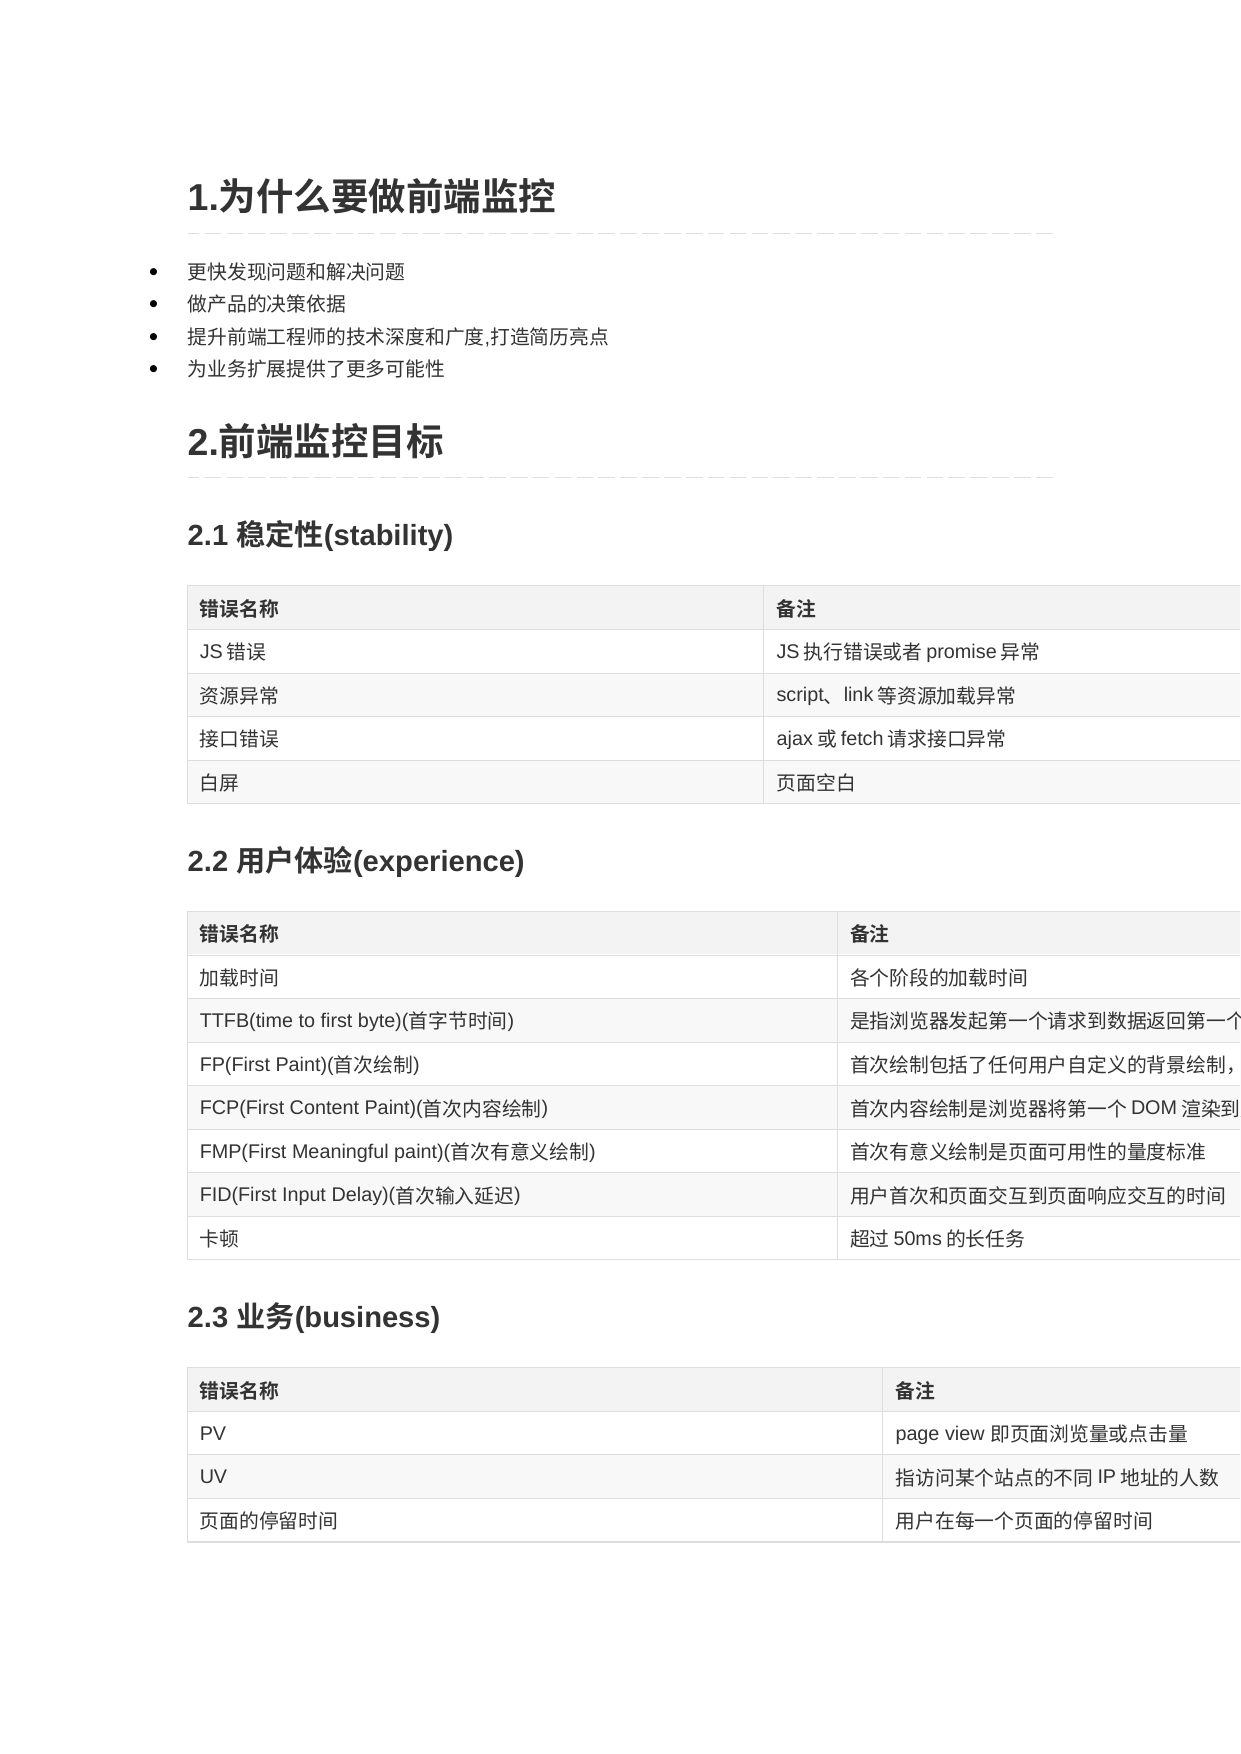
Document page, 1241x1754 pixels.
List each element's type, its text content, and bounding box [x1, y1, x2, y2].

table_cell 首次绘制包括了任何用户自定义的背景绘制，它是将第一个像素点绘制到屏幕的时刻 [838, 1043, 1240, 1085]
table_cell 用户首次和页面交互到页面响应交互的时间 [838, 1173, 1240, 1216]
table_cell 超过50ms的长任务 [838, 1217, 1240, 1259]
table_cell FCP(First Content Paint)(首次内容绘制) [188, 1086, 837, 1129]
table_cell JS错误 [188, 630, 763, 672]
table_cell script、link等资源加载异常 [764, 674, 1240, 716]
table_cell 首次内容绘制是浏览器将第一个DOM渲染到屏幕的时间,可以是任何文本、图像、SVG等的时间 [838, 1086, 1240, 1129]
table_cell 指访问某个站点的不同IP地址的人数 [883, 1455, 1240, 1498]
table_cell JS执行错误或者promise异常 [764, 630, 1240, 672]
table_header 备注 [764, 586, 1240, 629]
table_cell FMP(First Meaningful paint)(首次有意义绘制) [188, 1130, 837, 1172]
subtitle 2.3 业务(business) [187, 1282, 1053, 1347]
table_cell 首次有意义绘制是页面可用性的量度标准 [838, 1130, 1240, 1172]
table_header 错误名称 [188, 912, 837, 954]
table_cell 白屏 [188, 761, 763, 803]
table_cell page view 即页面浏览量或点击量 [883, 1412, 1240, 1454]
table_cell 用户在每一个页面的停留时间 [883, 1499, 1240, 1541]
list 提升前端工程师的技术深度和广度,打造简历亮点 [150, 319, 1053, 352]
table_cell 卡顿 [188, 1217, 837, 1259]
list 为业务扩展提供了更多可能性 [150, 352, 1053, 384]
list 更快发现问题和解决问题 [150, 254, 1053, 287]
subtitle 2.2 用户体验(experience) [187, 826, 1053, 891]
table_cell 页面空白 [764, 761, 1240, 803]
table_cell FID(First Input Delay)(首次输入延迟) [188, 1173, 837, 1216]
table_header 错误名称 [188, 1368, 882, 1411]
subtitle 2.前端监控目标 [187, 406, 1053, 478]
table_cell 是指浏览器发起第一个请求到数据返回第一个字节所消耗的时间，这个时间包含了网络请求时间、后端处理时间 [838, 999, 1240, 1042]
table_cell PV [188, 1412, 882, 1454]
table_cell UV [188, 1455, 882, 1498]
subtitle 1.为什么要做前端监控 [187, 162, 1053, 234]
table_header 备注 [883, 1368, 1240, 1411]
table_header 错误名称 [188, 586, 763, 629]
table_cell 接口错误 [188, 717, 763, 759]
table_cell 页面的停留时间 [188, 1499, 882, 1541]
table_cell 加载时间 [188, 956, 837, 998]
table_cell TTFB(time to first byte)(首字节时间) [188, 999, 837, 1042]
table_cell FP(First Paint)(首次绘制) [188, 1043, 837, 1085]
table_cell 资源异常 [188, 674, 763, 716]
table_cell ajax或fetch请求接口异常 [764, 717, 1240, 759]
table_header 备注 [838, 912, 1240, 954]
subtitle 2.1 稳定性(stability) [187, 500, 1053, 565]
table_cell 各个阶段的加载时间 [838, 956, 1240, 998]
list 做产品的决策依据 [150, 287, 1053, 319]
